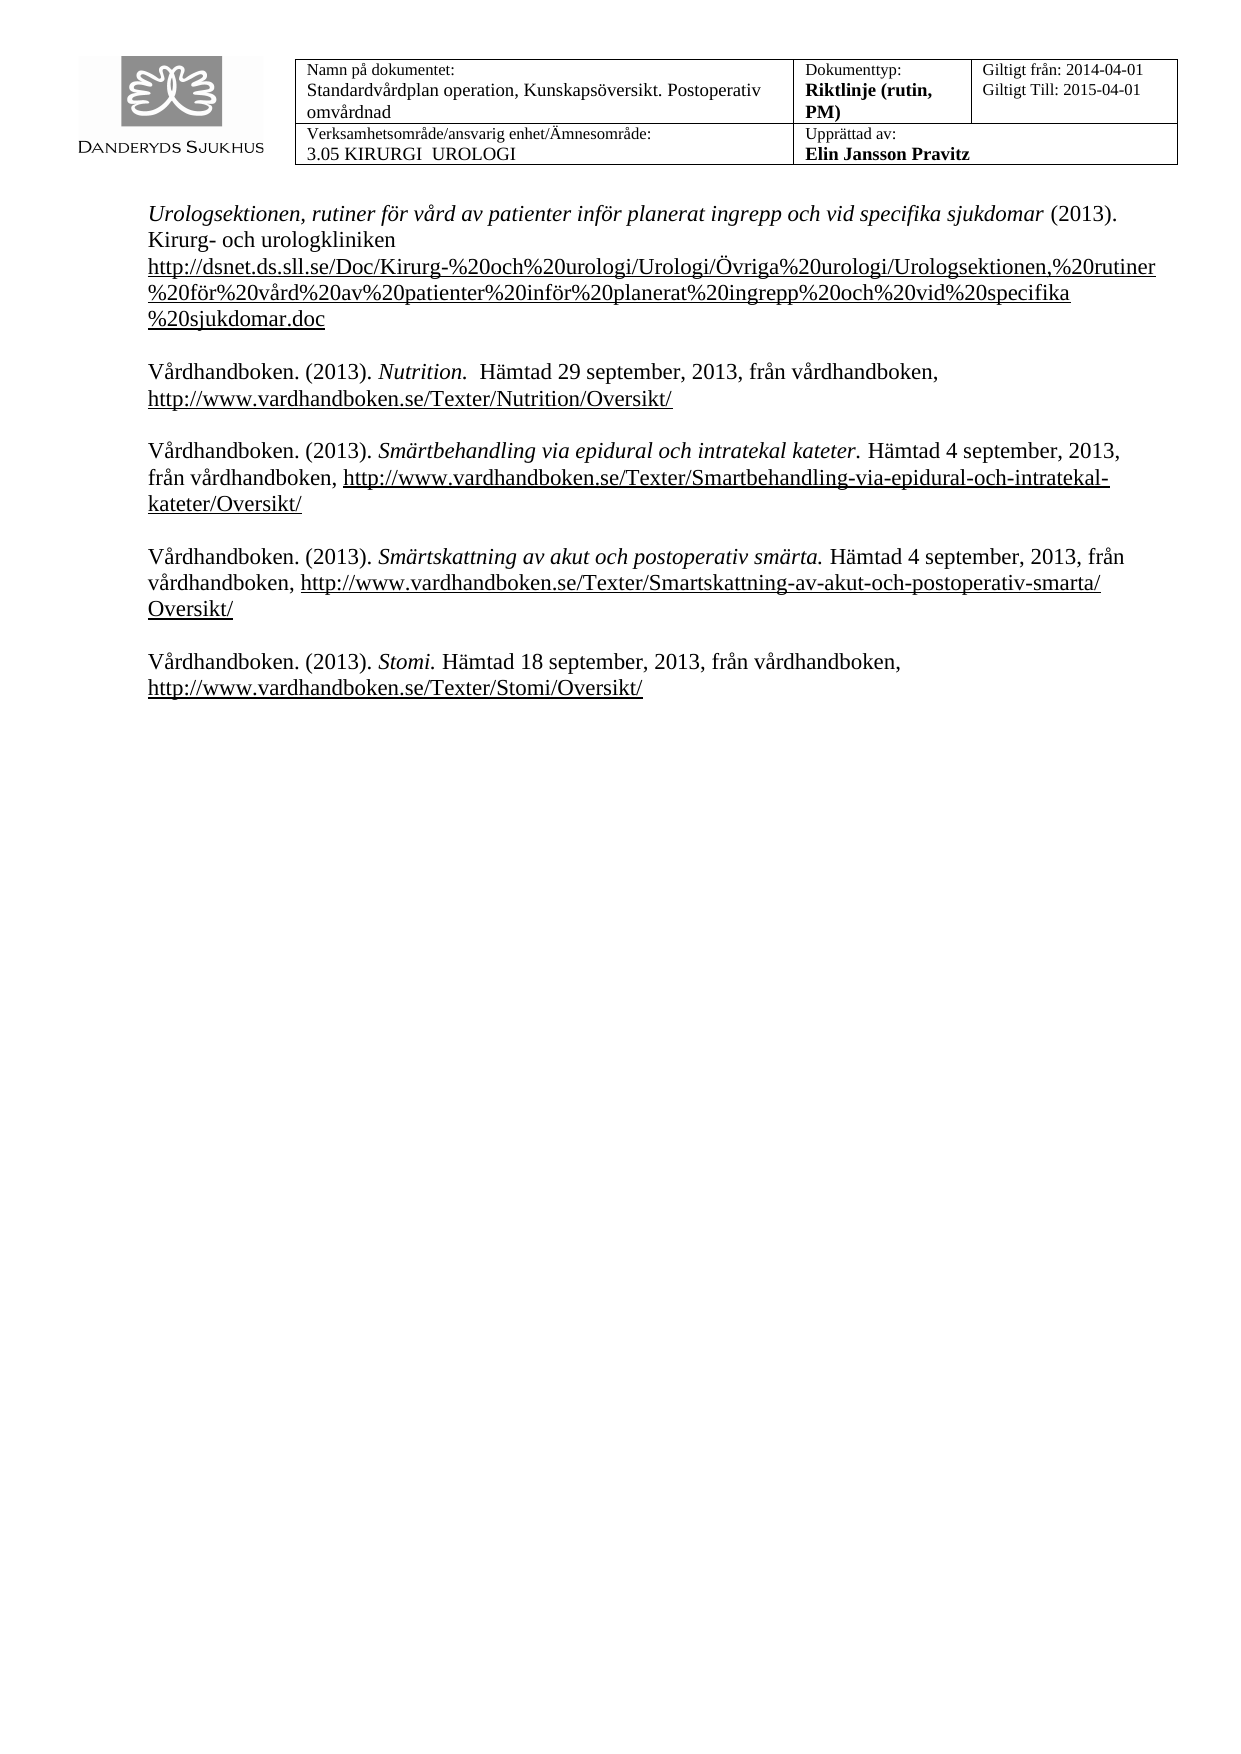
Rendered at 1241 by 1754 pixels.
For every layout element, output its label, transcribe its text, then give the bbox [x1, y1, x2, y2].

text Vårdhandboken. (2013). Nutrition. Hämtad 29 september, 2013, från vårdhandboken, http://www.vardhandboken.se/Texter/Nutrition/Oversikt/ [148, 358, 1162, 411]
picture [78, 56, 264, 153]
text Vårdhandboken. (2013). Smärtbehandling via epidural och intratekal kateter. Hämtad 4 september, 2013, från vårdhandboken, http://www.vardhandboken.se/Texter/Smartbehandling-via-epidural-och-intratekal-kateter/Oversikt/ [148, 437, 1162, 516]
text Vårdhandboken. (2013). Stomi. Hämtad 18 september, 2013, från vårdhandboken, http://www.vardhandboken.se/Texter/Stomi/Oversikt/ [148, 648, 1162, 701]
text Vårdhandboken. (2013). Smärtskattning av akut och postoperativ smärta. Hämtad 4 september, 2013, från vårdhandboken, http://www.vardhandboken.se/Texter/Smartskattning-av-akut-och-postoperativ-smarta/Oversikt/ [148, 543, 1162, 622]
text Urologsektionen, rutiner för vård av patienter inför planerat ingrepp och vid specifika sjukdomar (2013). Kirurg- och urologkliniken [148, 200, 1162, 253]
text http://dsnet.ds.sll.se/Doc/Kirurg-%20och%20urologi/Urologi/Övriga%20urologi/Urologsektionen,%20rutiner%20för%20vård%20av%20patienter%20inför%20planerat%20ingrepp%20och%20vid%20specifika%20sjukdomar.doc [148, 253, 1162, 332]
